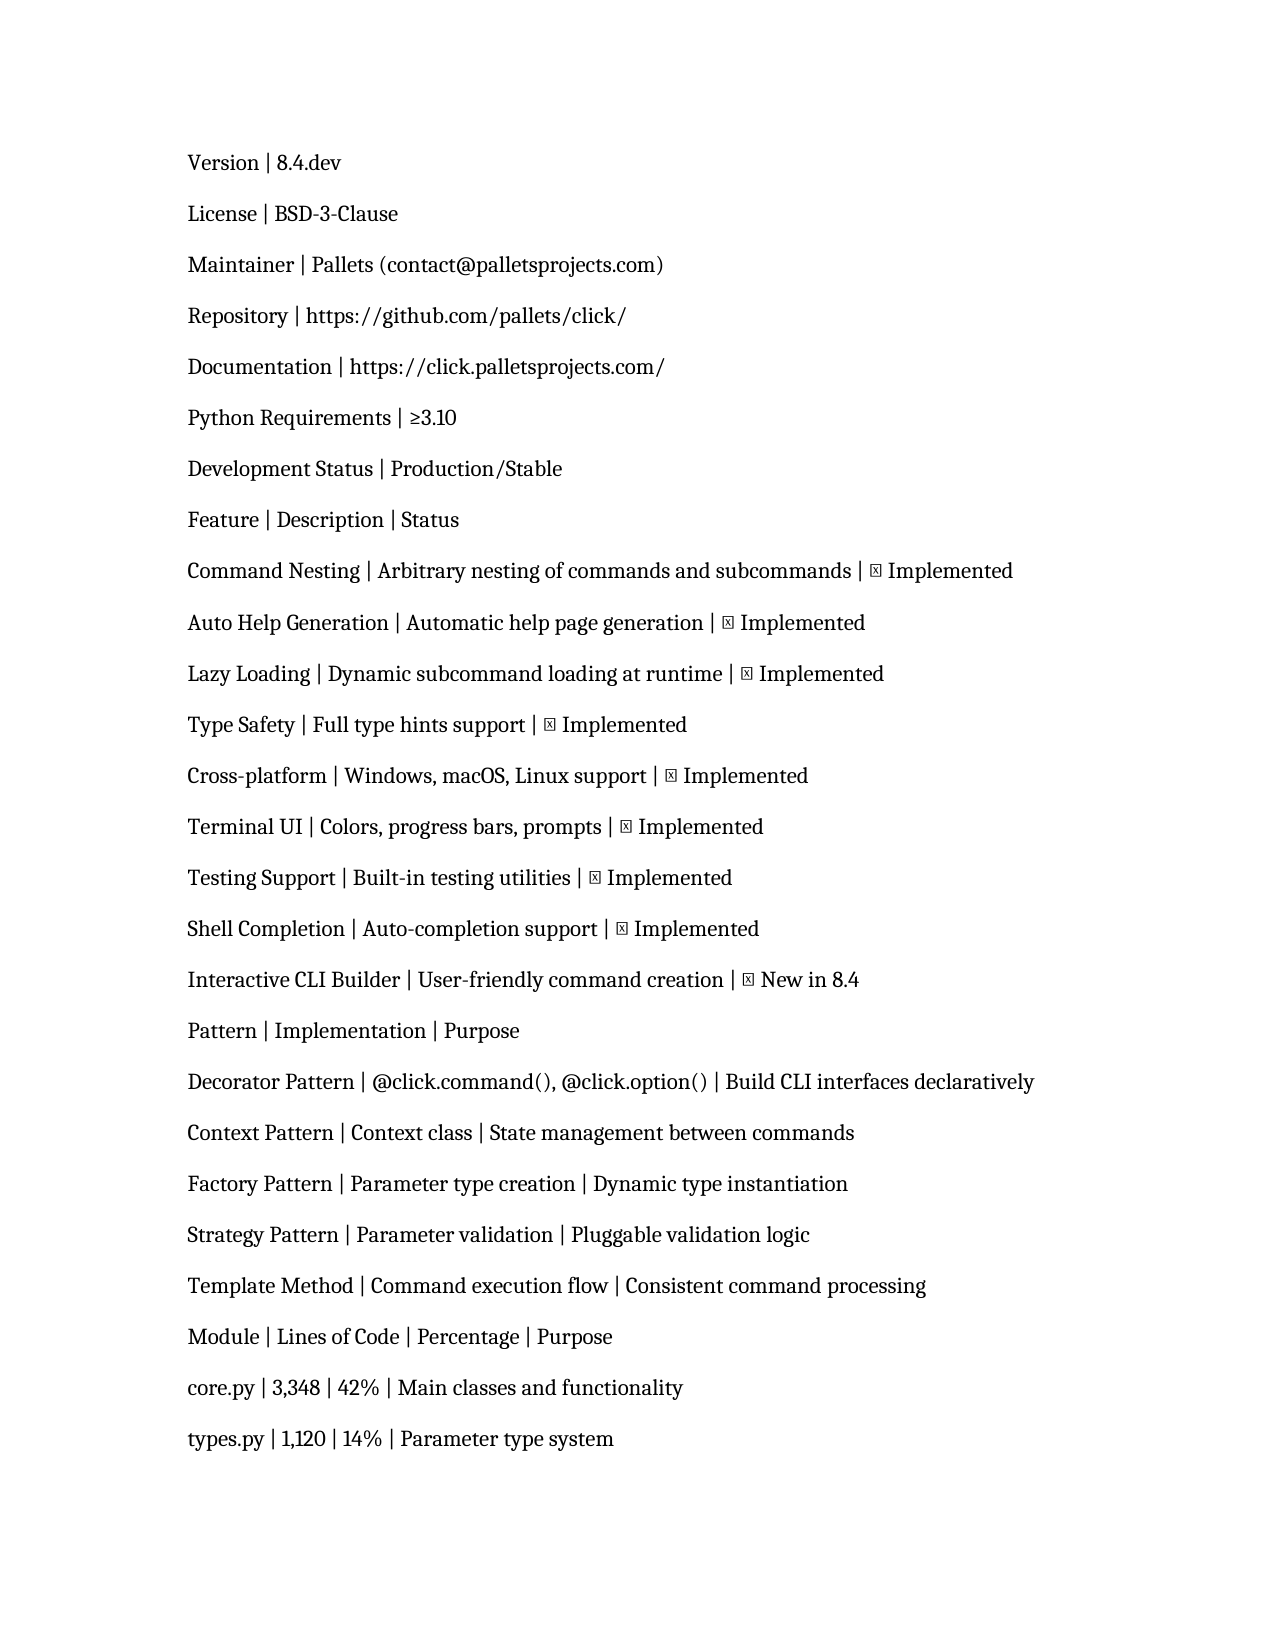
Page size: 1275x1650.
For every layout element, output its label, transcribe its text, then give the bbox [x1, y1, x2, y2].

text Command Nesting | Arbitrary nesting of commands and subcommands | ✅ Implemented [187, 558, 1087, 585]
text License | BSD-3-Clause [187, 201, 1087, 227]
text Maintainer | Pallets (contact@palletsprojects.com) [187, 252, 1087, 278]
text Context Pattern | Context class | State management between commands [187, 1120, 1087, 1146]
text Version | 8.4.dev [187, 150, 1087, 176]
text Pattern | Implementation | Purpose [187, 1018, 1087, 1044]
text Python Requirements | ≥3.10 [187, 405, 1087, 432]
text Strategy Pattern | Parameter validation | Pluggable validation logic [187, 1222, 1087, 1248]
text types.py | 1,120 | 14% | Parameter type system [187, 1426, 1087, 1452]
text Documentation | https://click.palletsprojects.com/ [187, 354, 1087, 381]
text Testing Support | Built-in testing utilities | ✅ Implemented [187, 864, 1087, 891]
text Module | Lines of Code | Percentage | Purpose [187, 1324, 1087, 1350]
text Feature | Description | Status [187, 507, 1087, 534]
text Factory Pattern | Parameter type creation | Dynamic type instantiation [187, 1171, 1087, 1197]
text Shell Completion | Auto-completion support | ✅ Implemented [187, 916, 1087, 942]
text Decorator Pattern | @click.command(), @click.option() | Build CLI interfaces declaratively [187, 1069, 1087, 1095]
text Lazy Loading | Dynamic subcommand loading at runtime | ✅ Implemented [187, 660, 1087, 687]
text Type Safety | Full type hints support | ✅ Implemented [187, 711, 1087, 738]
text Cross-platform | Windows, macOS, Linux support | ✅ Implemented [187, 762, 1087, 789]
text Development Status | Production/Stable [187, 456, 1087, 483]
text Template Method | Command execution flow | Consistent command processing [187, 1273, 1087, 1299]
text core.py | 3,348 | 42% | Main classes and functionality [187, 1375, 1087, 1401]
text Auto Help Generation | Automatic help page generation | ✅ Implemented [187, 609, 1087, 636]
text Repository | https://github.com/pallets/click/ [187, 303, 1087, 329]
text Terminal UI | Colors, progress bars, prompts | ✅ Implemented [187, 813, 1087, 840]
text Interactive CLI Builder | User-friendly command creation | ✅ New in 8.4 [187, 967, 1087, 993]
